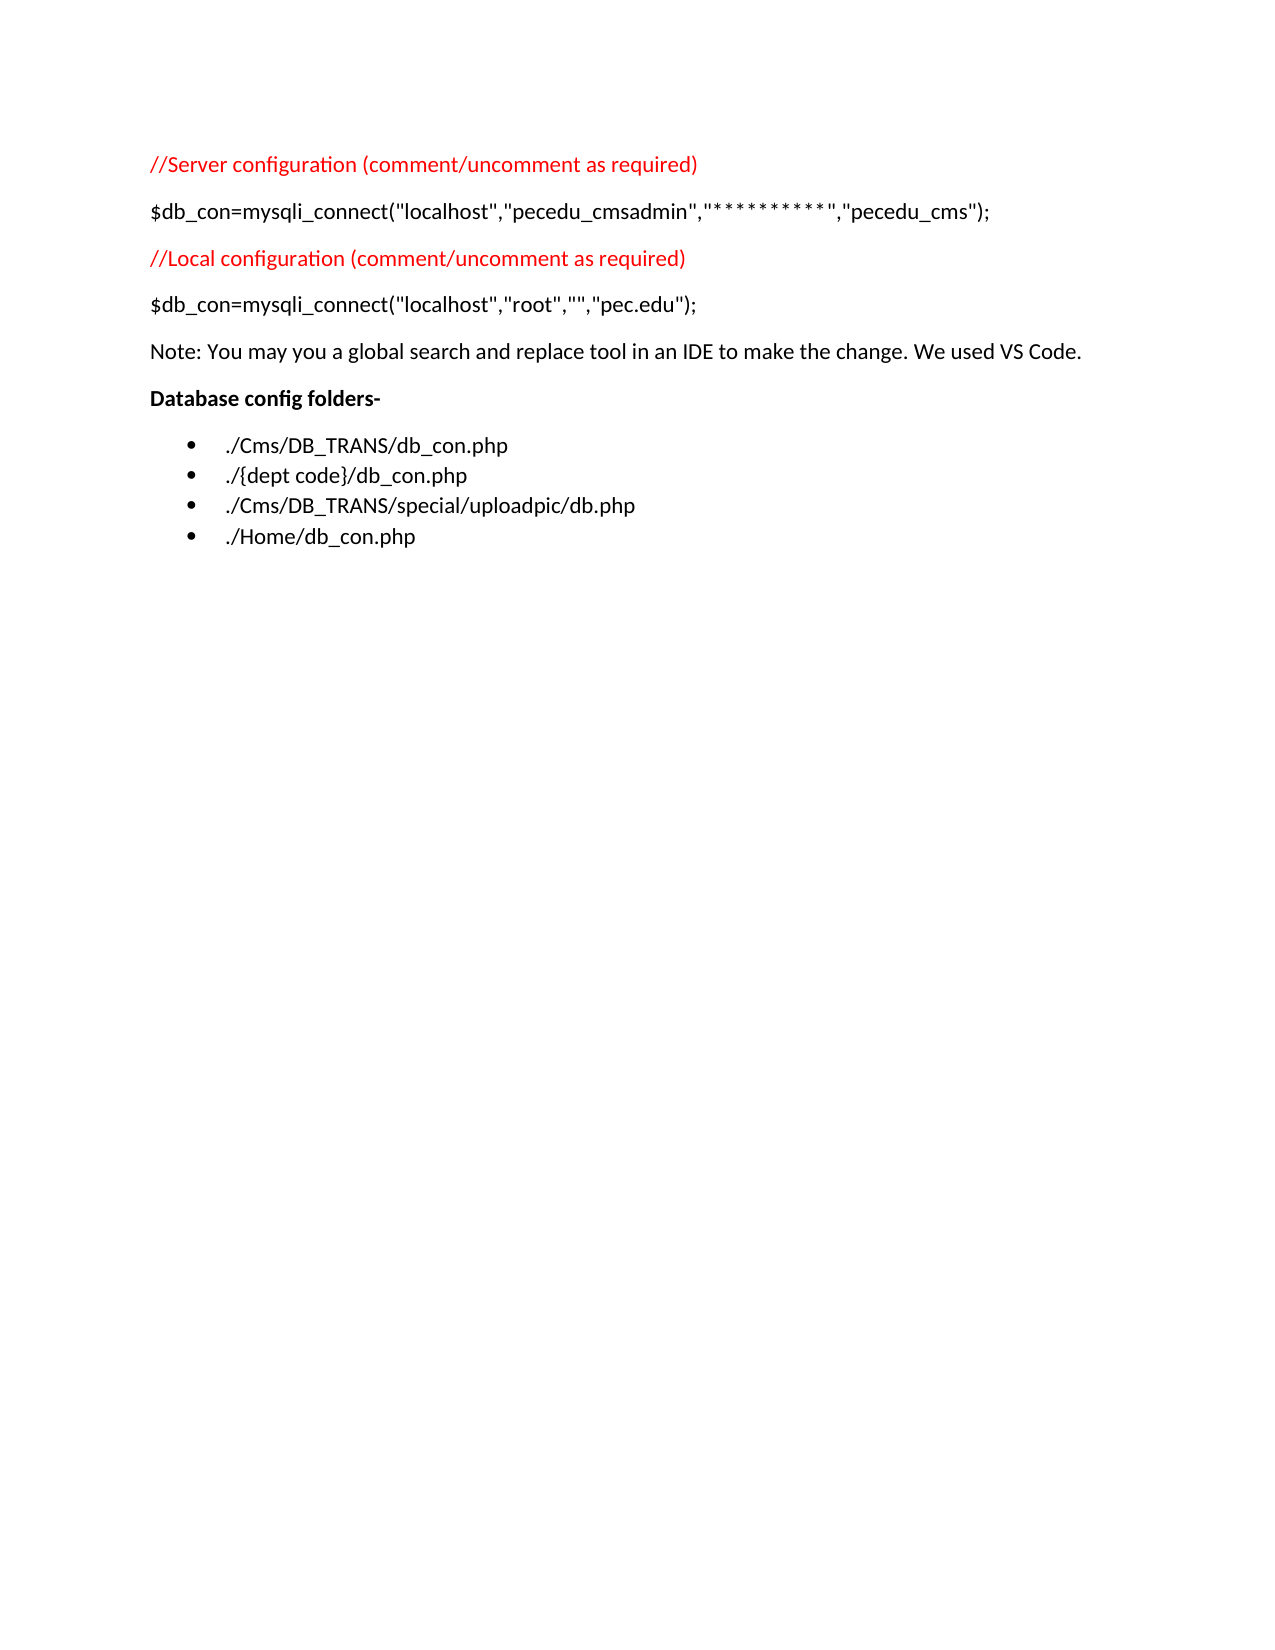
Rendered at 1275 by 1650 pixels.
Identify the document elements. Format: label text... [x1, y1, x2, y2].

text $db_con=mysqli_connect("localhost","pecedu_cmsadmin","**********","pecedu_cms"); [150, 197, 1125, 225]
text $db_con=mysqli_connect("localhost","root","","pec.edu"); [150, 291, 1125, 319]
list ./Cms/DB_TRANS/db_con.php [187, 431, 1125, 459]
text Note: You may you a global search and replace tool in an IDE to make the change. We used VS Code. [150, 337, 1125, 366]
text //Local configuration (comment/uncomment as required) [150, 244, 1125, 272]
list ./Home/db_con.php [187, 522, 1125, 550]
list ./Cms/DB_TRANS/special/uploadpic/db.php [187, 492, 1125, 520]
text //Server configuration (comment/uncomment as required) [150, 150, 1125, 178]
list ./{dept code}/db_con.php [187, 461, 1125, 489]
text Database config folders- [150, 384, 1125, 412]
